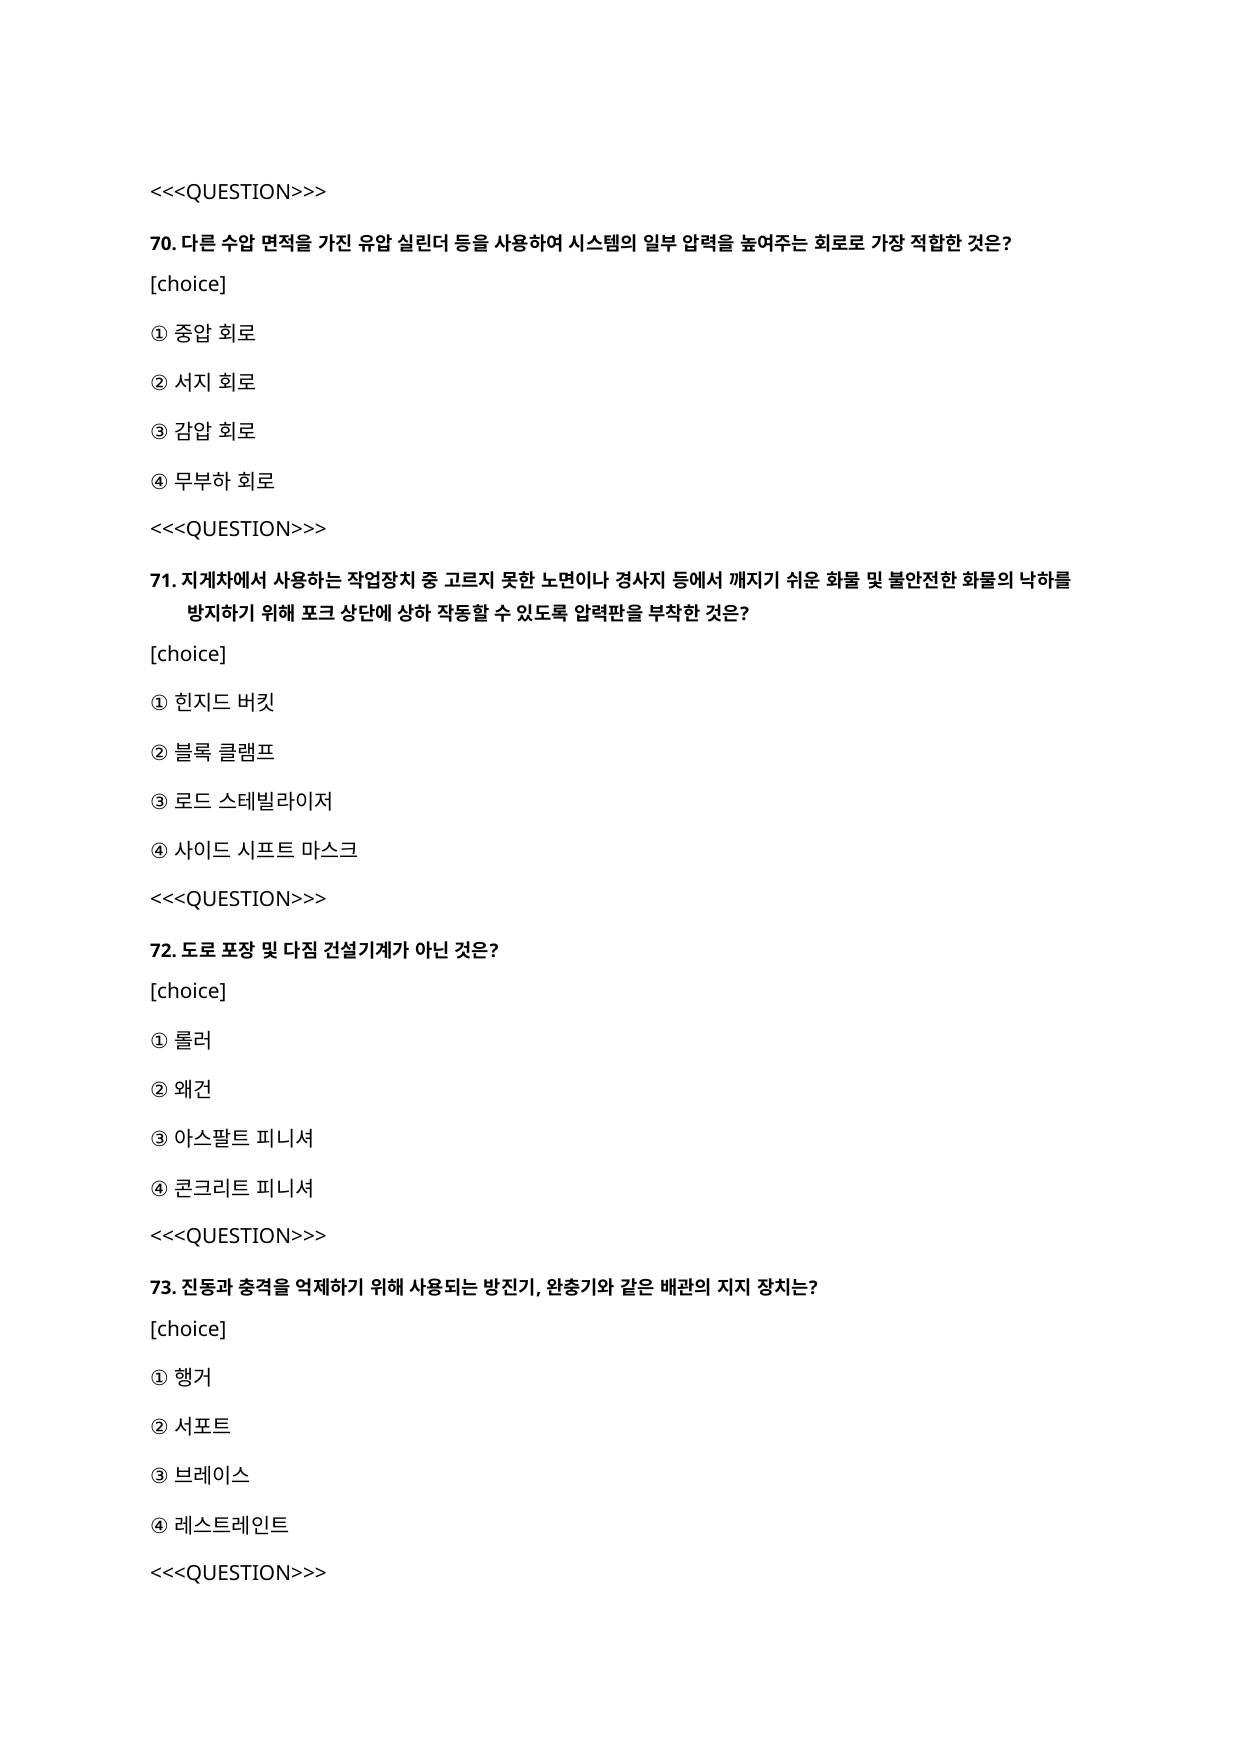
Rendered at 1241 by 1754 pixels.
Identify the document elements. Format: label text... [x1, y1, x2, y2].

text ② 왜건 [150, 1073, 1090, 1103]
text <<<QUESTION>>> [150, 514, 1090, 543]
text ④ 무부하 회로 [150, 465, 1090, 495]
text ② 서지 회로 [150, 366, 1090, 397]
text ② 블록 클램프 [150, 736, 1090, 766]
text ① 행거 [150, 1361, 1090, 1391]
text [choice] [150, 1314, 1090, 1342]
text 72. 도로 포장 및 다짐 건설기계가 아닌 것은? [150, 936, 1090, 963]
text [choice] [150, 269, 1090, 298]
text 70. 다른 수압 면적을 가진 유압 실린더 등을 사용하여 시스템의 일부 압력을 높여주는 회로로 가장 적합한 것은? [150, 229, 1090, 256]
text [choice] [150, 639, 1090, 668]
text ② 서포트 [150, 1410, 1090, 1441]
text <<<QUESTION>>> [150, 177, 1090, 206]
text <<<QUESTION>>> [150, 1558, 1090, 1587]
text ④ 콘크리트 피니셔 [150, 1172, 1090, 1202]
text ③ 아스팔트 피니셔 [150, 1123, 1090, 1153]
text ③ 감압 회로 [150, 416, 1090, 446]
text ④ 사이드 시프트 마스크 [150, 835, 1090, 865]
text <<<QUESTION>>> [150, 1221, 1090, 1250]
text ① 힌지드 버킷 [150, 687, 1090, 717]
text ① 중압 회로 [150, 317, 1090, 347]
text <<<QUESTION>>> [150, 884, 1090, 913]
text ③ 브레이스 [150, 1460, 1090, 1490]
text 73. 진동과 충격을 억제하기 위해 사용되는 방진기, 완충기와 같은 배관의 지지 장치는? [150, 1273, 1090, 1300]
text ④ 레스트레인트 [150, 1509, 1090, 1539]
text ① 롤러 [150, 1024, 1090, 1054]
text [choice] [150, 977, 1090, 1005]
text 71. 지게차에서 사용하는 작업장치 중 고르지 못한 노면이나 경사지 등에서 깨지기 쉬운 화물 및 불안전한 화물의 낙하를 방지하기 위해 포크 상단에 상하 작동할 수 있도록 압력판을 부착한 것은? [150, 566, 1090, 626]
text ③ 로드 스테빌라이저 [150, 785, 1090, 816]
